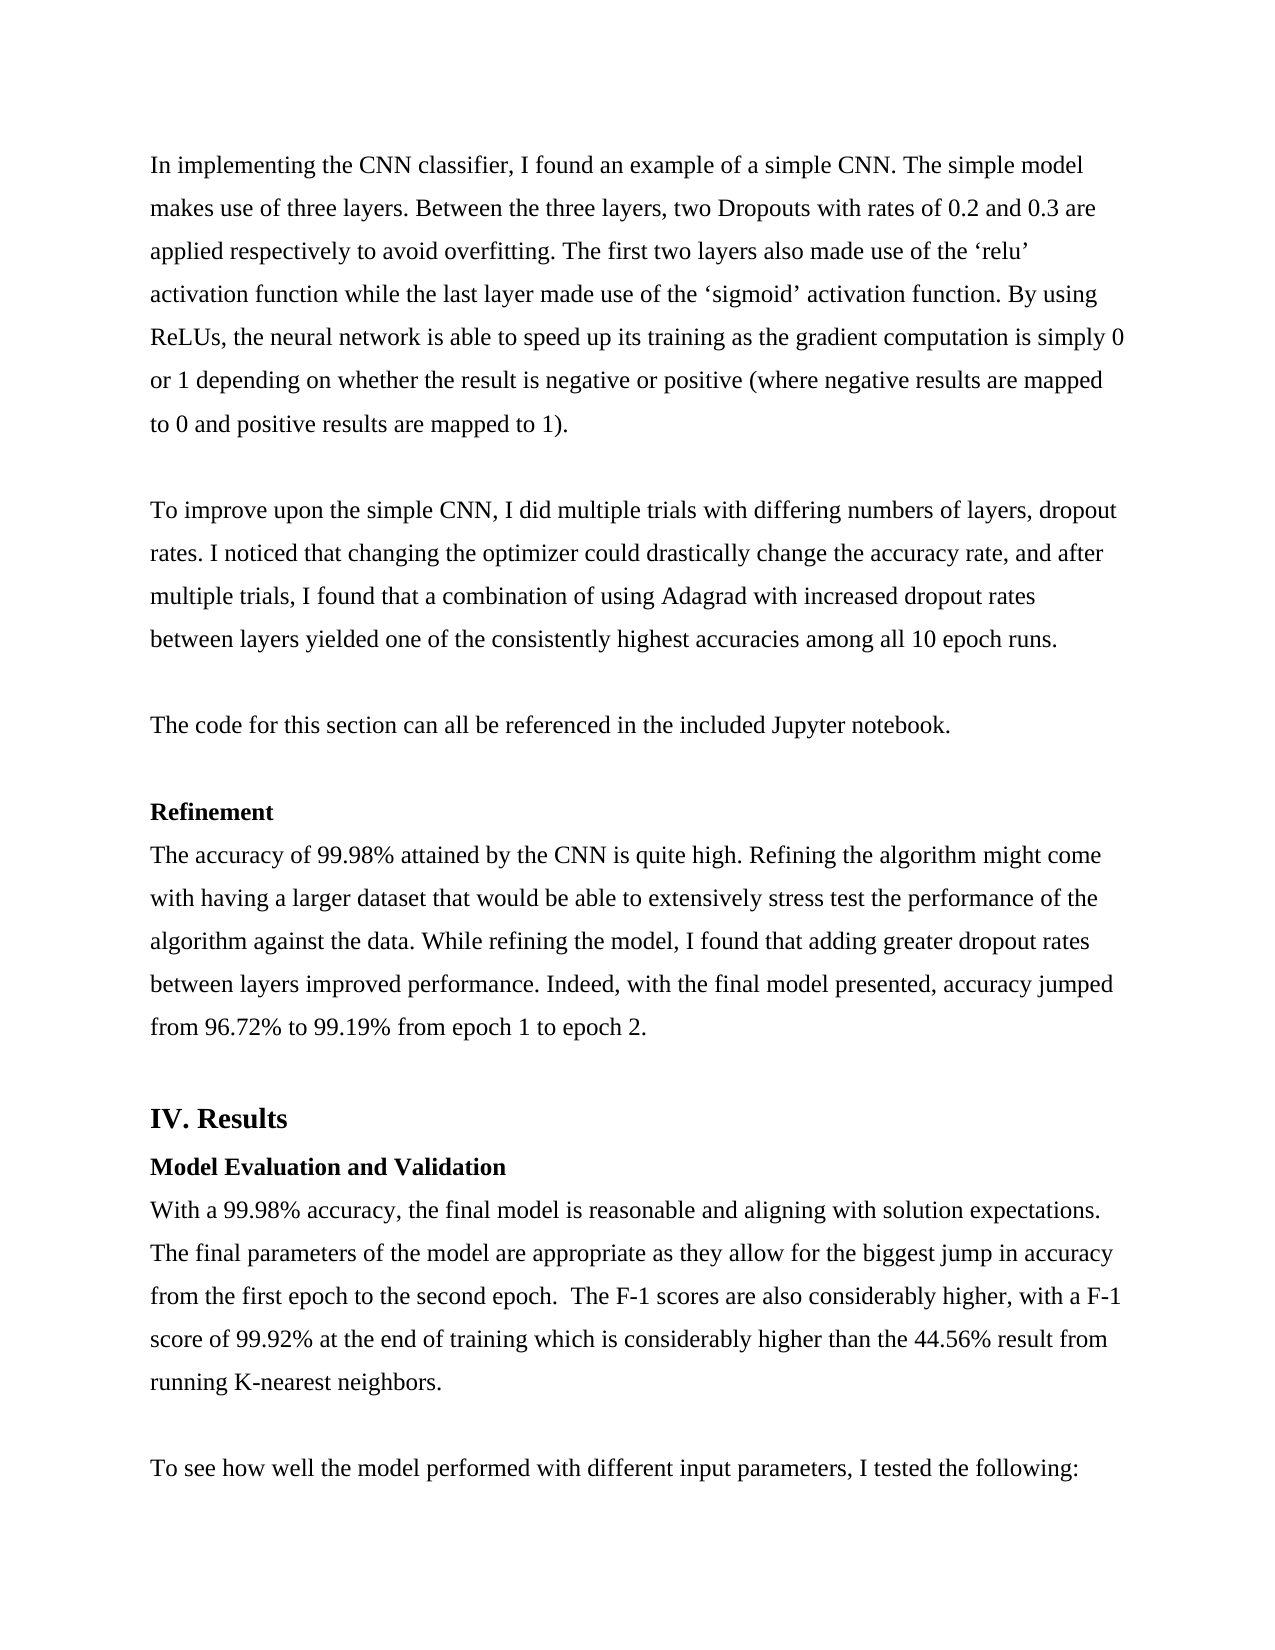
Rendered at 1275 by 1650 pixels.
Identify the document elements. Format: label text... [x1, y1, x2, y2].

text IV. Results [150, 1101, 1125, 1135]
text To see how well the model performed with different input parameters, I tested the following: [150, 1453, 1125, 1482]
text With a 99.98% accuracy, the final model is reasonable and aligning with solution expectations. The final parameters of the model are appropriate as they allow for the biggest jump in accuracy from the first epoch to the second epoch. The F-1 scores are also considerably higher, with a F-1 score of 99.92% at the end of training which is considerably higher than the 44.56% result from running K-nearest neighbors. [150, 1195, 1125, 1396]
text In implementing the CNN classifier, I found an example of a simple CNN. The simple model makes use of three layers. Between the three layers, two Dropouts with rates of 0.2 and 0.3 are applied respectively to avoid overfitting. The first two layers also made use of the ‘relu’ activation function while the last layer made use of the ‘sigmoid’ activation function. By using ReLUs, the neural network is able to speed up its training as the gradient computation is simply 0 or 1 depending on whether the result is negative or positive (where negative results are mapped to 0 and positive results are mapped to 1). [150, 150, 1125, 437]
text Refinement [150, 797, 1125, 826]
text The code for this section can all be referenced in the included Jupyter notebook. [150, 711, 1125, 739]
text To improve upon the simple CNN, I did multiple trials with differing numbers of layers, dropout rates. I noticed that changing the optimizer could drastically change the accuracy rate, and after multiple trials, I found that a combination of using Adagrad with increased dropout rates between layers yielded one of the consistently highest accuracies among all 10 epoch runs. [150, 495, 1125, 653]
text The accuracy of 99.98% attained by the CNN is quite high. Refining the algorithm might come with having a larger dataset that would be able to extensively stress test the performance of the algorithm against the data. While refining the model, I found that adding greater dropout rates between layers improved performance. Indeed, with the final model presented, accuracy jumped from 96.72% to 99.19% from epoch 1 to epoch 2. [150, 840, 1125, 1041]
text Model Evaluation and Validation [150, 1152, 1125, 1180]
